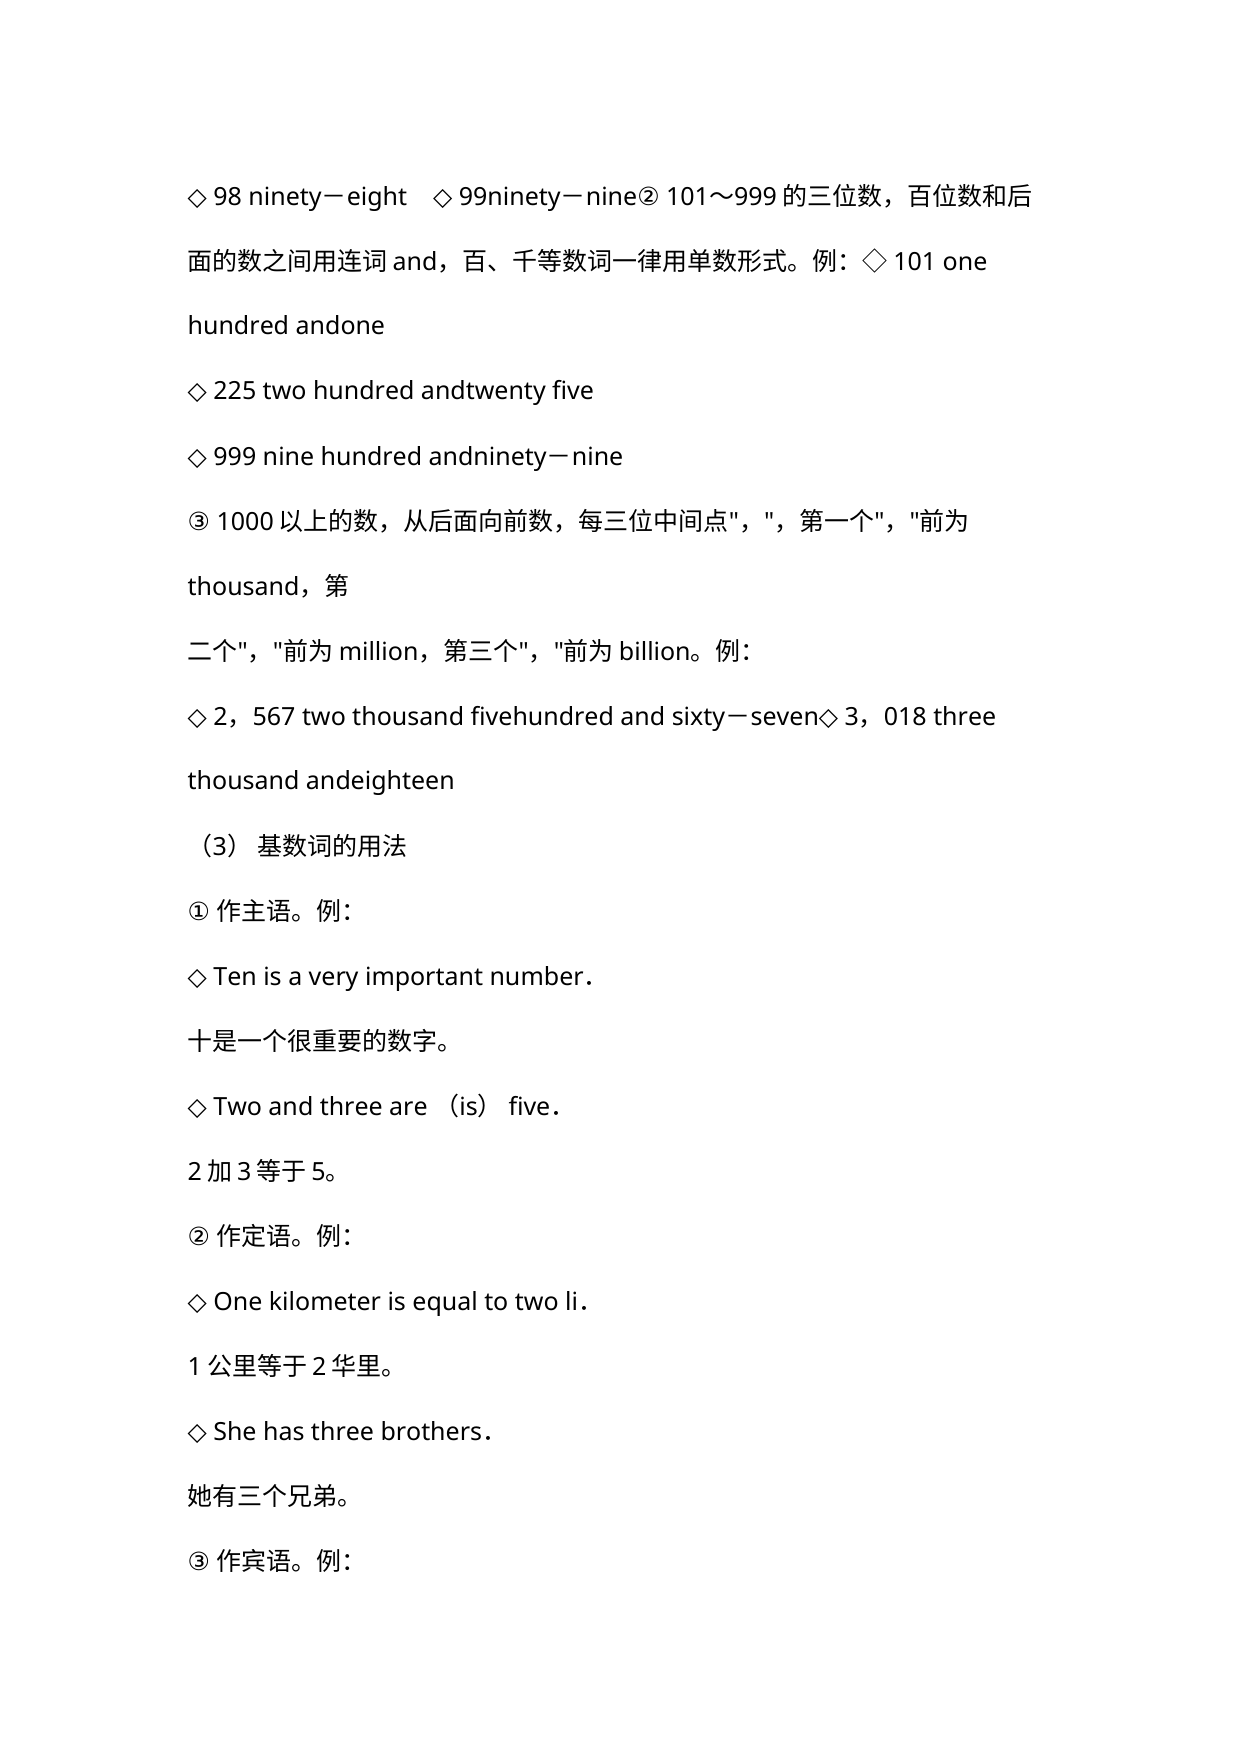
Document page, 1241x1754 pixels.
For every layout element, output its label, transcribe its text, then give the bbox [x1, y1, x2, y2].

text ◇ 98 ninety－eight ◇ 99ninety－nine② 101～999的三位数，百位数和后面的数之间用连词and，百、千等数词一律用单数形式。例：◇ 101 one hundred andone [187, 162, 1053, 357]
text ◇ Two and three are （is） five． [187, 1072, 1053, 1137]
text 2加3等于5。 [187, 1137, 1053, 1202]
text ③ 1000以上的数，从后面向前数，每三位中间点"，"，第一个"，"前为thousand，第 [187, 487, 1053, 617]
text 十是一个很重要的数字。 [187, 1007, 1053, 1072]
text 她有三个兄弟。 [187, 1462, 1053, 1527]
text 1公里等于2华里。 [187, 1332, 1053, 1397]
text ◇ She has three brothers． [187, 1397, 1053, 1462]
text ◇ 225 two hundred andtwenty five [187, 357, 1053, 422]
text 二个"，"前为 million，第三个"，"前为billion。例： [187, 617, 1053, 682]
text ◇ One kilometer is equal to two li． [187, 1267, 1053, 1332]
text ◇ 999 nine hundred andninety－nine [187, 422, 1053, 487]
text ② 作定语。例： [187, 1202, 1053, 1267]
text ◇ Ten is a very important number． [187, 942, 1053, 1007]
text ① 作主语。例： [187, 877, 1053, 942]
text （3） 基数词的用法 [187, 812, 1053, 877]
text ◇ 2，567 two thousand fivehundred and sixty－seven◇ 3，018 three thousand andeighteen [187, 682, 1053, 812]
text ③ 作宾语。例： [187, 1527, 1053, 1592]
